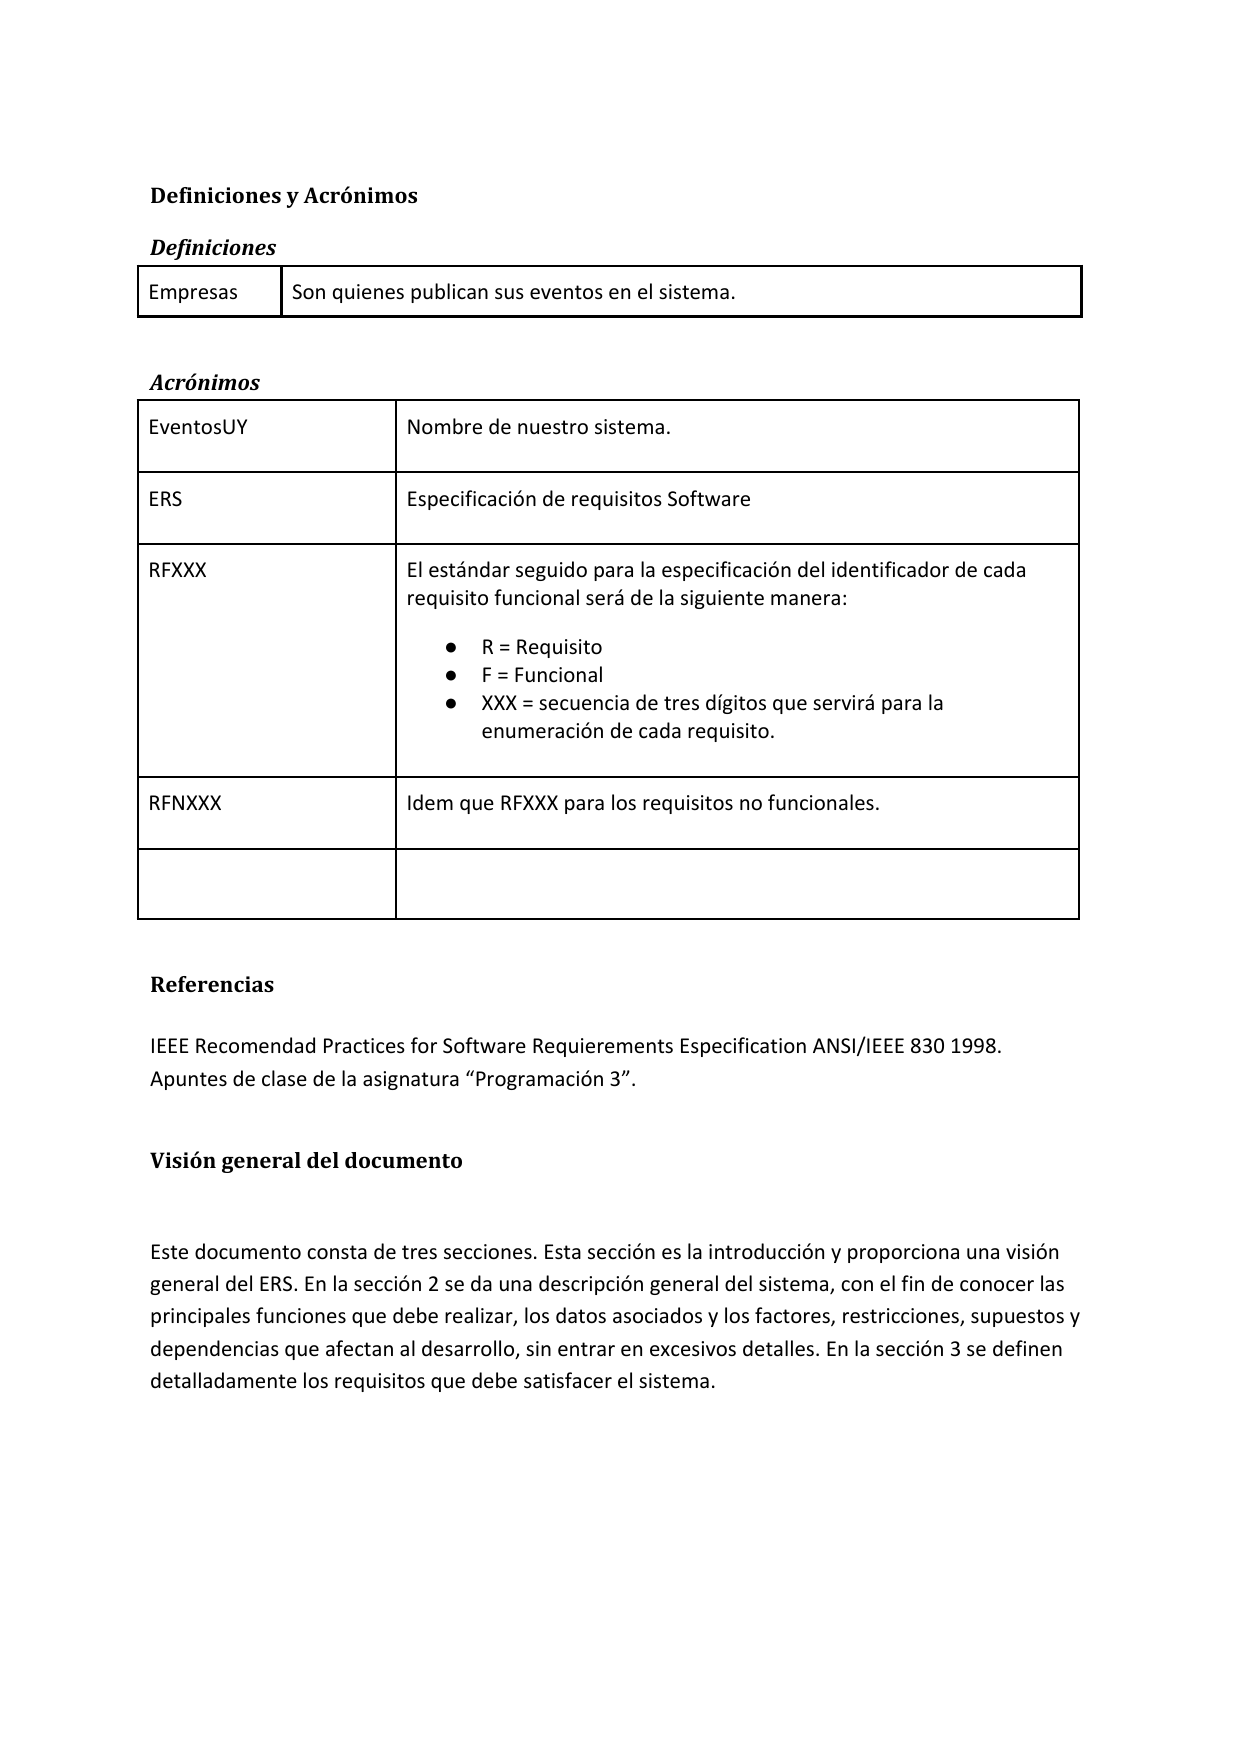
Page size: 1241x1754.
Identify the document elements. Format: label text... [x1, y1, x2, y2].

table_cell [139, 850, 395, 917]
subtitle Definiciones [150, 234, 1090, 261]
table_header Nombre de nuestro sistema. [397, 401, 1078, 471]
table_cell [397, 850, 1078, 917]
table_header Empresas [139, 267, 280, 315]
table_cell ERS [139, 473, 395, 543]
table_header EventosUY [139, 401, 395, 471]
subtitle Acrónimos [150, 368, 1090, 395]
table_cell Idem que RFXXX para los requisitos no funcionales. [397, 778, 1078, 847]
text Este documento consta de tres secciones. Esta sección es la introducción y proporciona una visión general del ERS. En la sección 2 se da una descripción general del sistema, con el fin de conocer las principales funciones que debe realizar, los datos asociados y los factores, restricciones, supuestos y dependencias que afectan al desarrollo, sin entrar en excesivos detalles. En la sección 3 se definen detalladamente los requisitos que debe satisfacer el sistema. [150, 1237, 1090, 1394]
text Definiciones y Acrónimos [150, 150, 1090, 209]
text IEEE Recomendad Practices for Software Requierements Especification ANSI/IEEE 830 1998. [150, 1032, 1090, 1060]
subtitle Visión general del documento [150, 1147, 1090, 1174]
table_cell Especificación de requisitos Software [397, 473, 1078, 543]
table_header Son quienes publican sus eventos en el sistema. [283, 267, 1080, 315]
table_cell El estándar seguido para la especificación del identificador de cada requisito funcional será de la siguiente manera: R = Requisito F = Funcional XXX = secuencia de tres dígitos que servirá para la enumeración de cada requisito. [397, 545, 1078, 776]
subtitle Referencias [150, 971, 1090, 997]
table_cell RFNXXX [139, 778, 395, 847]
table_cell RFXXX [139, 545, 395, 776]
text Apuntes de clase de la asignatura “Programación 3”. [150, 1064, 1090, 1092]
